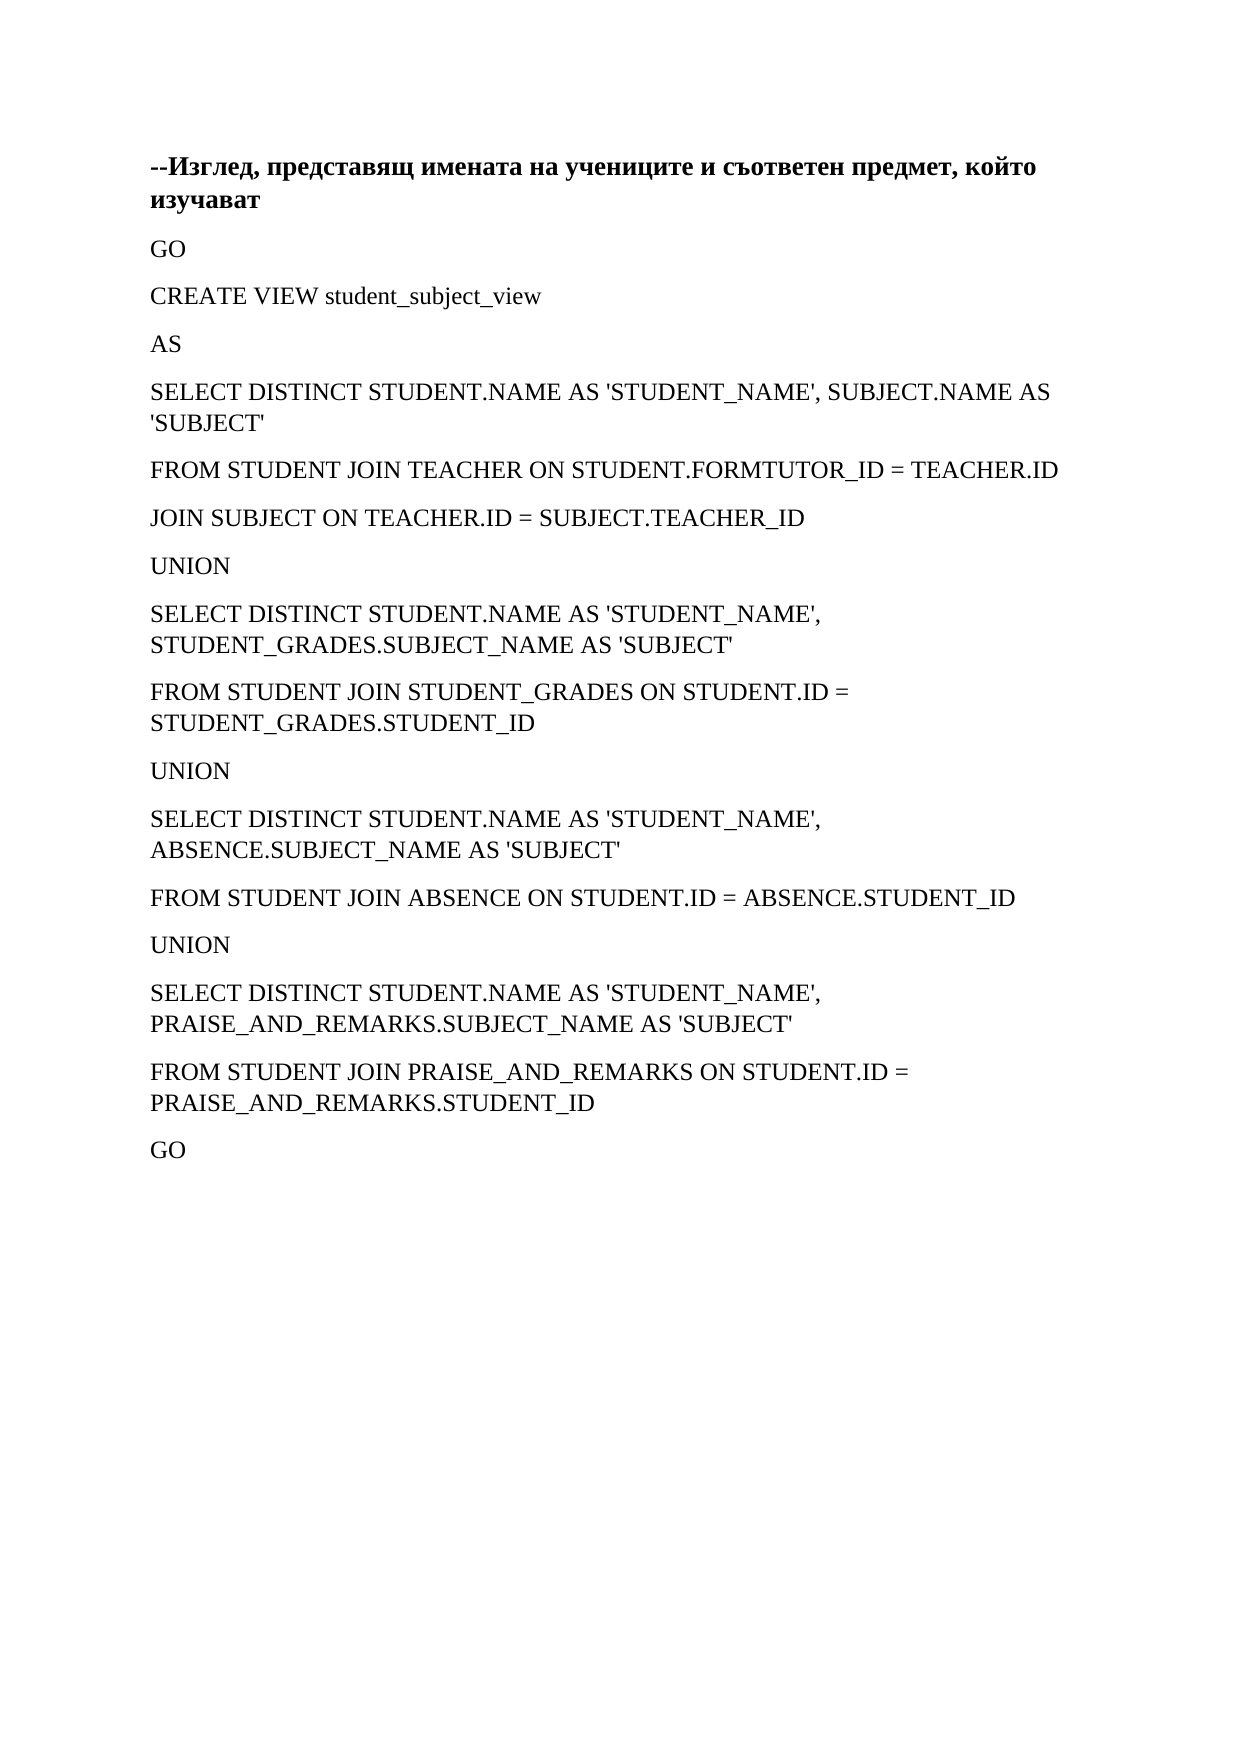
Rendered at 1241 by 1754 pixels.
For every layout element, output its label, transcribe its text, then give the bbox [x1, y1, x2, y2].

text FROM STUDENT JOIN TEACHER ON STUDENT.FORMTUTOR_ID = TEACHER.ID [150, 456, 1090, 484]
text UNION [150, 756, 1090, 785]
text --Изглед, представящ имената на учениците и съответен предмет, който изучават [150, 150, 1090, 215]
text GO [150, 1136, 1090, 1164]
text UNION [150, 551, 1090, 580]
text SELECT DISTINCT STUDENT.NAME AS 'STUDENT_NAME', PRAISE_AND_REMARKS.SUBJECT_NAME AS 'SUBJECT' [150, 978, 1090, 1038]
text CREATE VIEW student_subject_view [150, 281, 1090, 310]
text FROM STUDENT JOIN STUDENT_GRADES ON STUDENT.ID = STUDENT_GRADES.STUDENT_ID [150, 677, 1090, 737]
text SELECT DISTINCT STUDENT.NAME AS 'STUDENT_NAME', STUDENT_GRADES.SUBJECT_NAME AS 'SUBJECT' [150, 599, 1090, 658]
text AS [150, 329, 1090, 358]
text SELECT DISTINCT STUDENT.NAME AS 'STUDENT_NAME', SUBJECT.NAME AS 'SUBJECT' [150, 377, 1090, 437]
text FROM STUDENT JOIN PRAISE_AND_REMARKS ON STUDENT.ID = PRAISE_AND_REMARKS.STUDENT_ID [150, 1057, 1090, 1117]
text FROM STUDENT JOIN ABSENCE ON STUDENT.ID = ABSENCE.STUDENT_ID [150, 883, 1090, 911]
text UNION [150, 930, 1090, 959]
text GO [150, 234, 1090, 262]
text SELECT DISTINCT STUDENT.NAME AS 'STUDENT_NAME', ABSENCE.SUBJECT_NAME AS 'SUBJECT' [150, 804, 1090, 864]
text JOIN SUBJECT ON TEACHER.ID = SUBJECT.TEACHER_ID [150, 503, 1090, 532]
